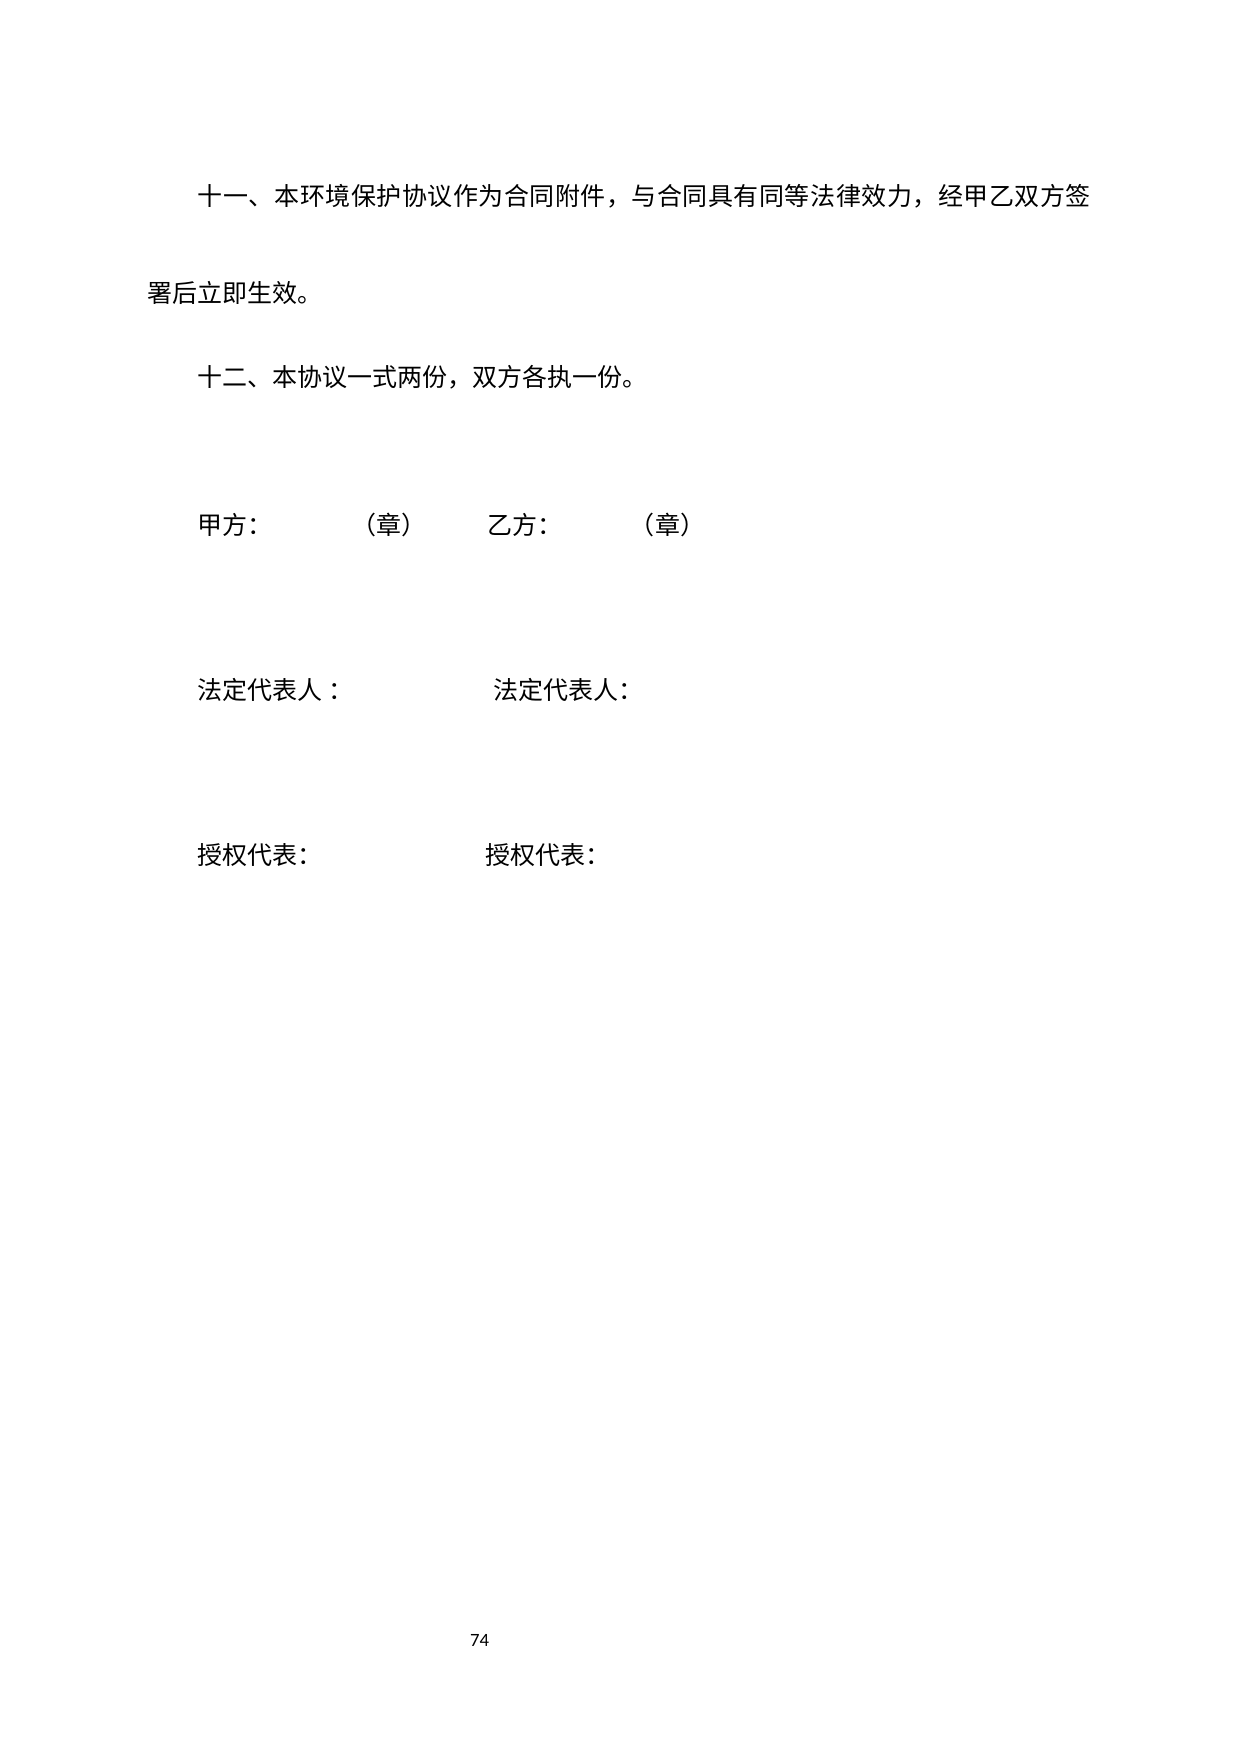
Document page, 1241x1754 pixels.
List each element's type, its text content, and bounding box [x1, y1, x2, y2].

text 授权代表： 授权代表： [148, 821, 1093, 886]
text 十一、本环境保护协议作为合同附件，与合同具有同等法律效力，经甲乙双方签署后立即生效。 [148, 162, 1093, 324]
text 十二、本协议一式两份，双方各执一份。 [148, 343, 1093, 408]
text 法定代表人 ： 法定代表人： [148, 656, 1093, 721]
text 甲方： （章） 乙方： （章） [148, 491, 1093, 556]
